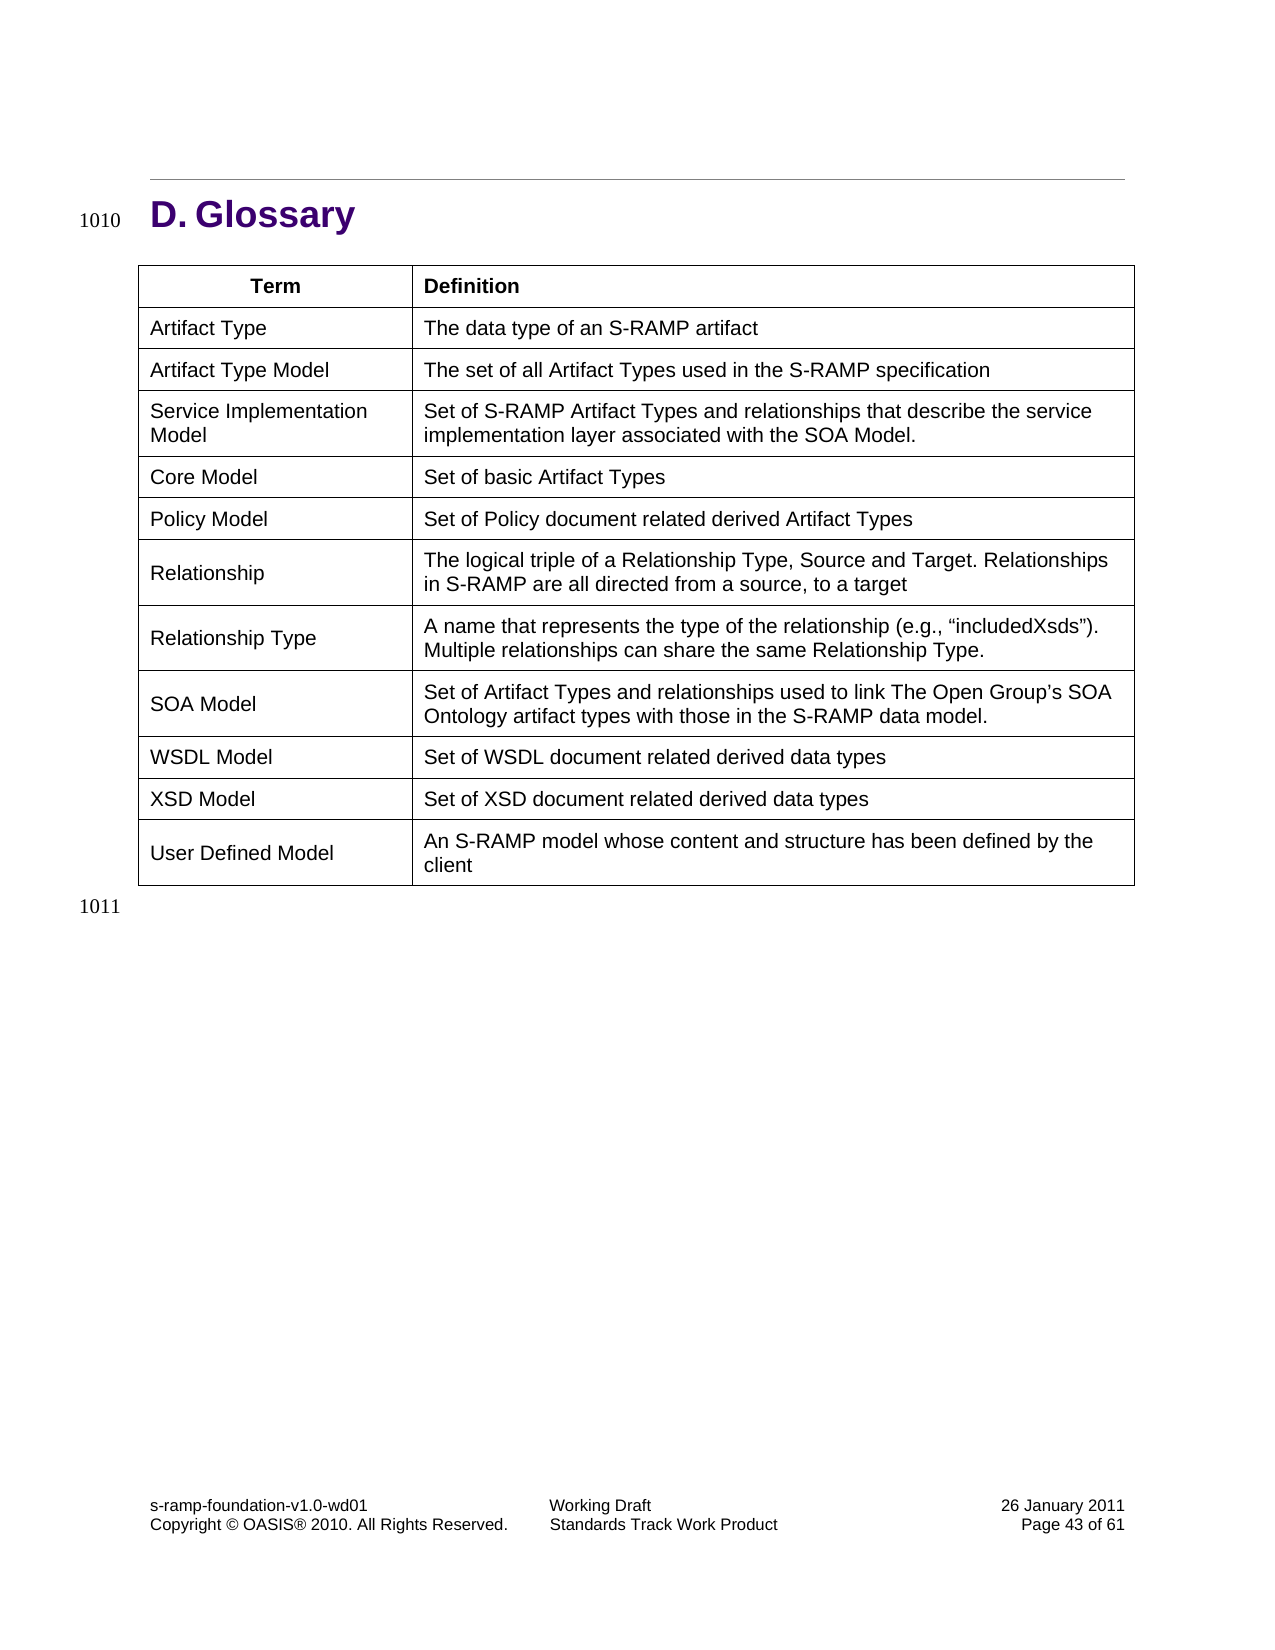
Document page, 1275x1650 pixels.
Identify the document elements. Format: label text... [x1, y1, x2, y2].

table_cell Set of Policy document related derived Artifact Types [413, 498, 1134, 539]
table_cell Set of S-RAMP Artifact Types and relationships that describe the service implementation layer associated with the SOA Model. [413, 391, 1134, 456]
table_cell Policy Model [139, 498, 412, 539]
table_cell Set of XSD document related derived data types [413, 779, 1134, 819]
table_cell User Defined Model [139, 820, 412, 885]
table_cell WSDL Model [139, 737, 412, 777]
table_cell Set of WSDL document related derived data types [413, 737, 1134, 777]
table_cell Artifact Type Model [139, 349, 412, 390]
table_cell Set of basic Artifact Types [413, 457, 1134, 497]
table_cell SOA Model [139, 671, 412, 736]
table_cell A name that represents the type of the relationship (e.g., “includedXsds”). Multiple relationships can share the same Relationship Type. [413, 606, 1134, 670]
table_cell The set of all Artifact Types used in the S-RAMP specification [413, 349, 1134, 390]
table_cell The logical triple of a Relationship Type, Source and Target. Relationships in S-RAMP are all directed from a source, to a target [413, 540, 1134, 604]
table_cell Set of Artifact Types and relationships used to link The Open Group’s SOA Ontology artifact types with those in the S-RAMP data model. [413, 671, 1134, 736]
table_cell Artifact Type [139, 308, 412, 348]
table_header Term [139, 266, 412, 307]
table_cell XSD Model [139, 779, 412, 819]
table_header Definition [413, 266, 1134, 307]
subtitle Glossary [150, 180, 1125, 236]
table_cell Service Implementation Model [139, 391, 412, 456]
table_cell An S-RAMP model whose content and structure has been defined by the client [413, 820, 1134, 885]
table_cell Relationship [139, 540, 412, 604]
table_cell The data type of an S-RAMP artifact [413, 308, 1134, 348]
table_cell Relationship Type [139, 606, 412, 670]
table_cell Core Model [139, 457, 412, 497]
